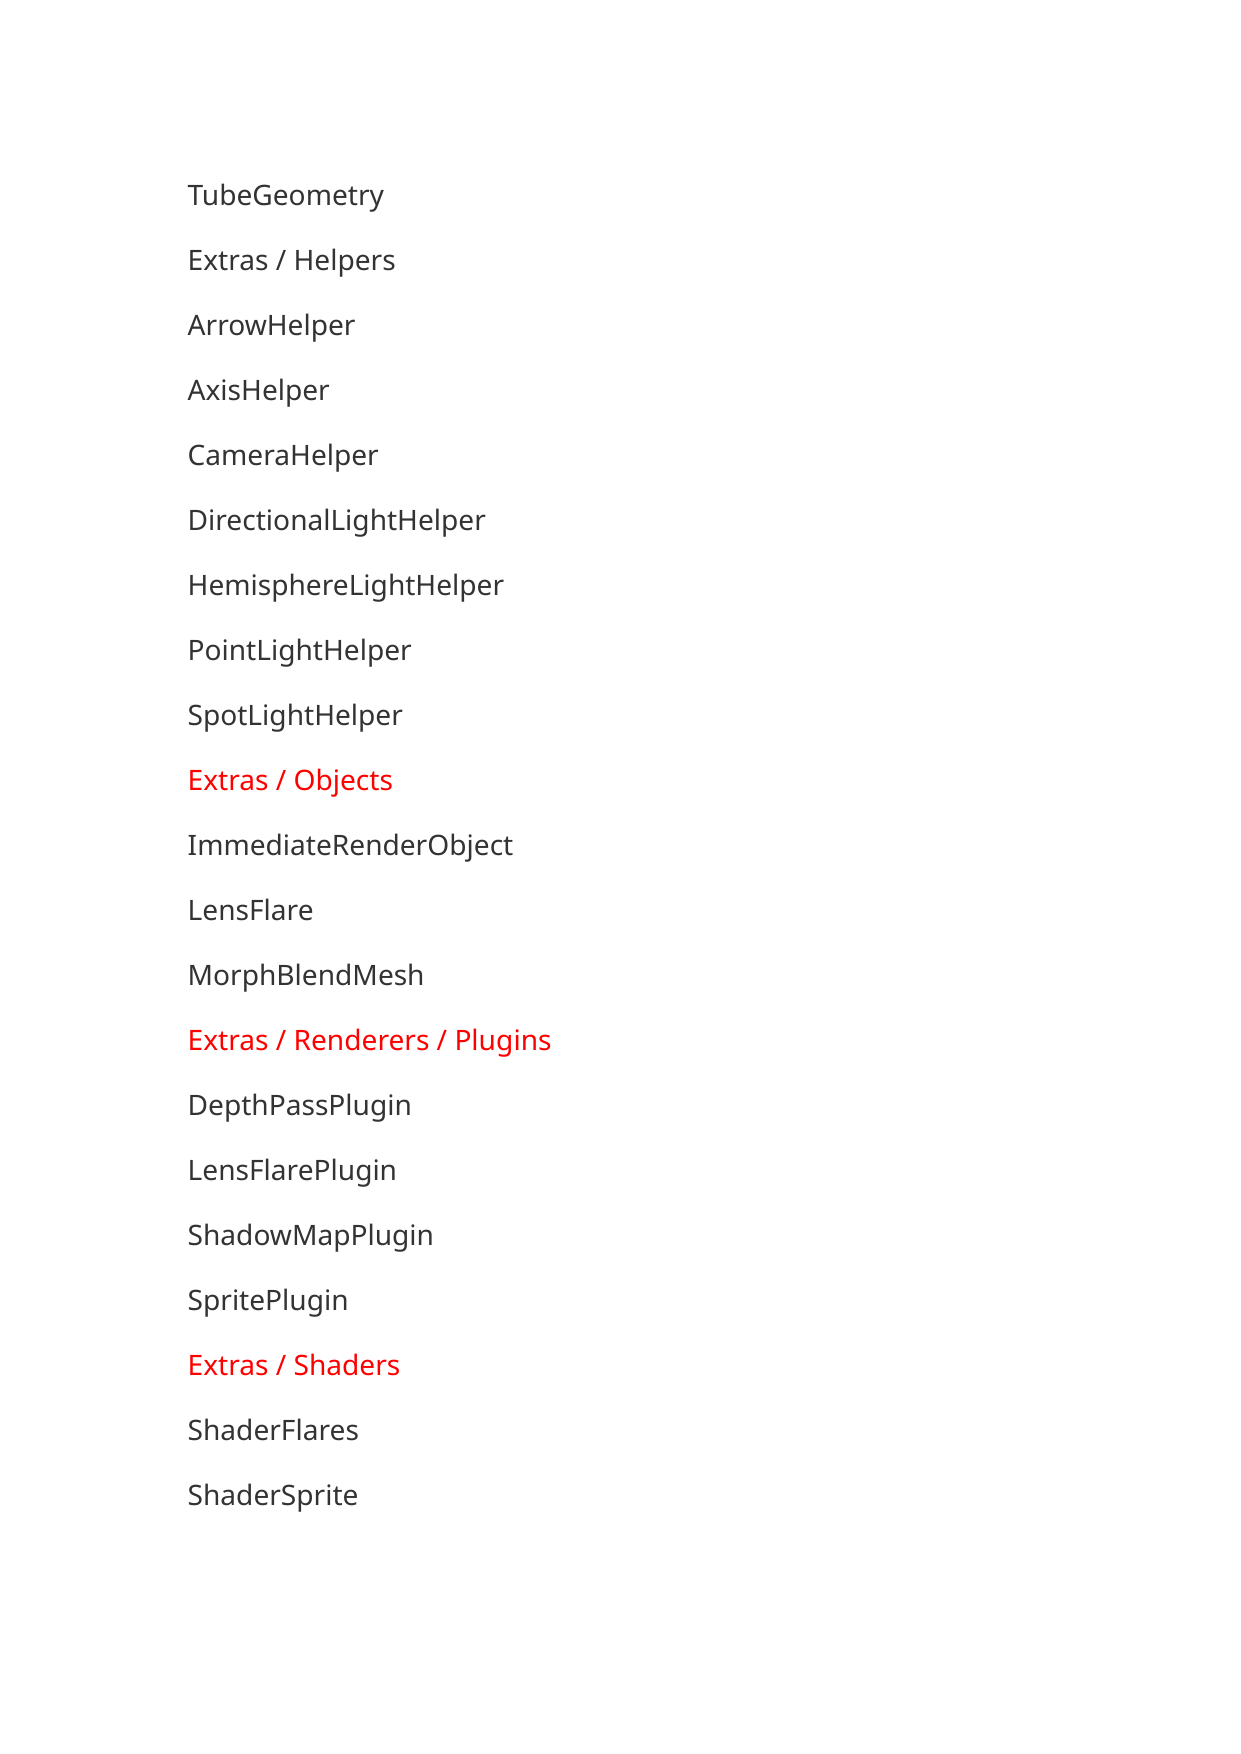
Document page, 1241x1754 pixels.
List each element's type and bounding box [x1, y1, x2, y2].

text [187, 162, 1053, 1527]
